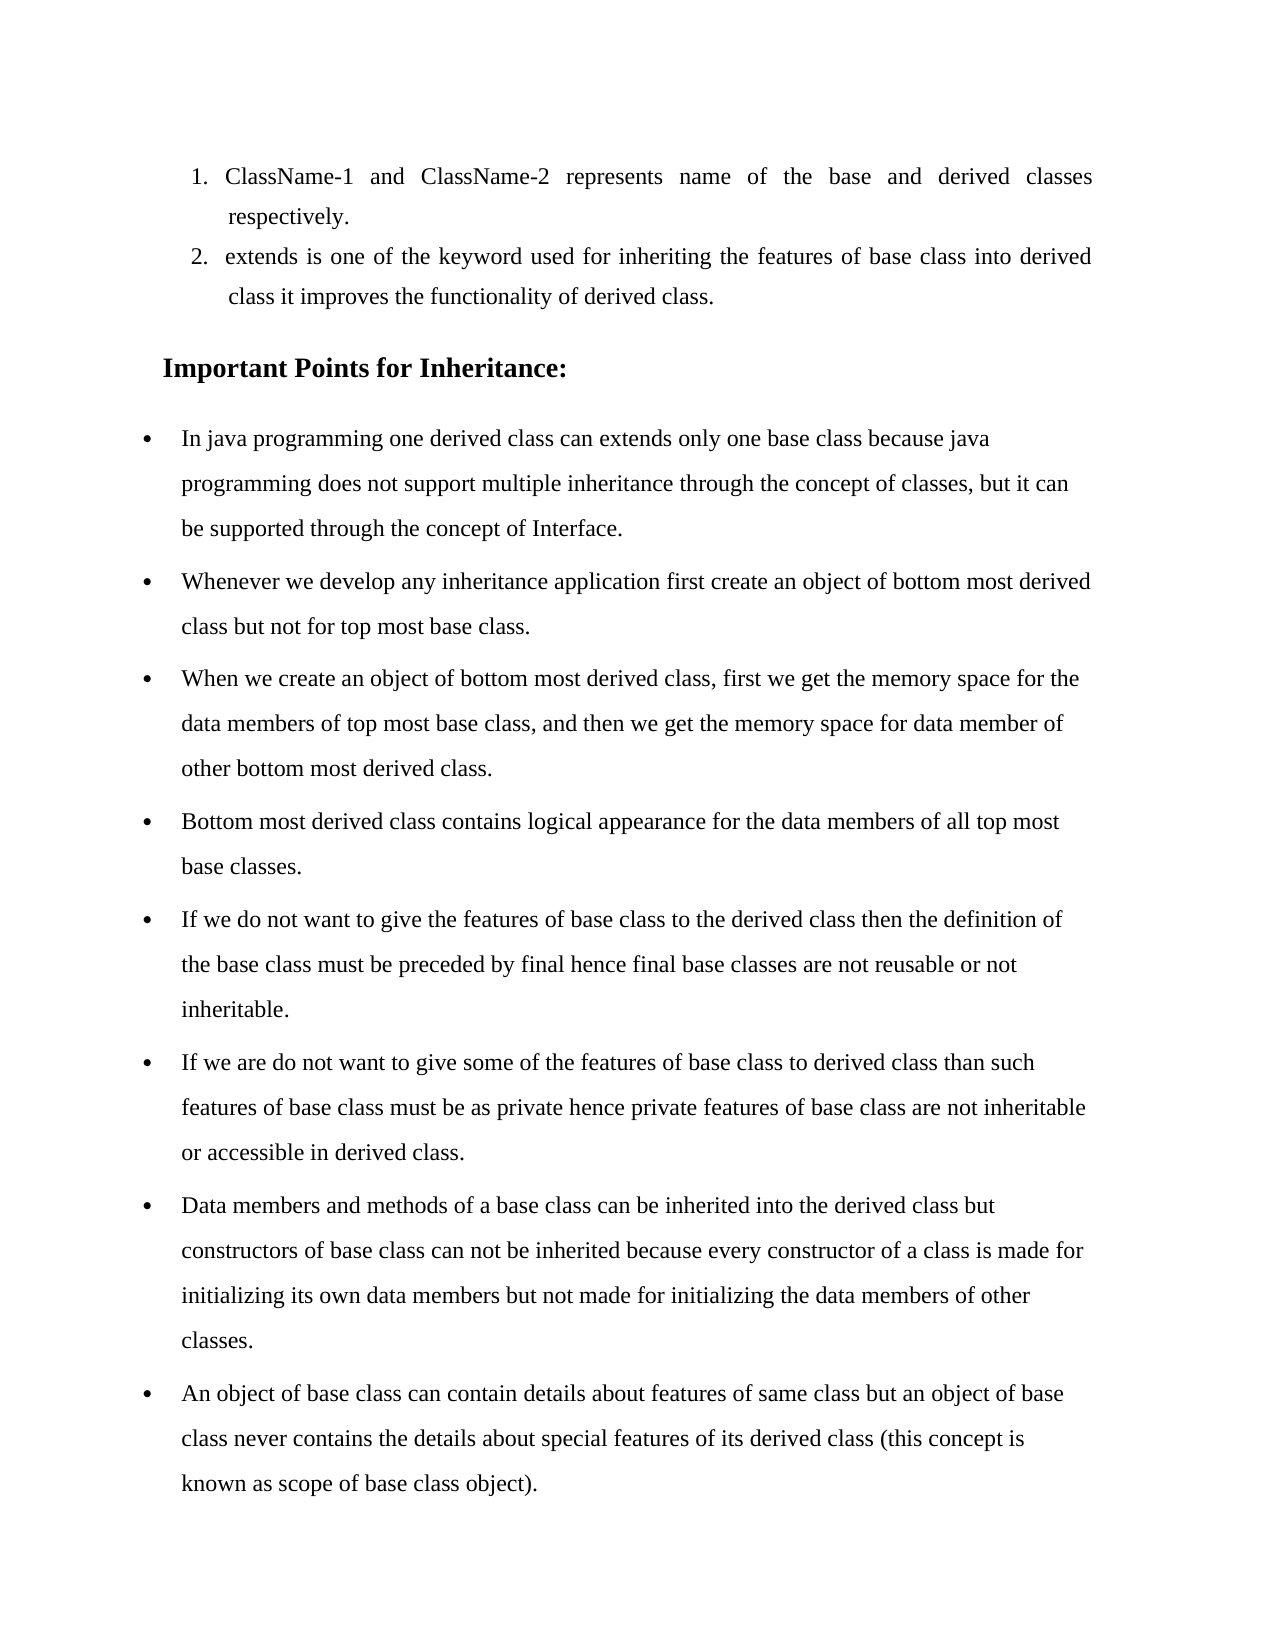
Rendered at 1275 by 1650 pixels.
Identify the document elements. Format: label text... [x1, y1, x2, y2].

list In java programming one derived class can extends only one base class because java programming does not support multiple inheritance through the concept of classes, but it can be supported through the concept of Interface. [144, 406, 1094, 541]
list extends is one of the keyword used for inheriting the features of base class into derived class it improves the functionality of derived class. [191, 230, 1094, 310]
list Data members and methods of a base class can be inherited into the derived class but constructors of base class can not be inherited because every constructor of a class is made for initializing its own data members but not made for initializing the data members of other classes. [144, 1173, 1094, 1353]
list An object of base class can contain details about features of same class but an object of base class never contains the details about special features of its derived class (this concept is known as scope of base class object). [144, 1361, 1094, 1496]
list Whenever we develop any inheritance application first create an object of bottom most derived class but not for top most base class. [144, 549, 1094, 639]
list ClassName-1 and ClassName-2 represents name of the base and derived classes respectively. [191, 150, 1094, 230]
list If we are do not want to give some of the features of base class to derived class than such features of base class must be as private hence private features of base class are not inheritable or accessible in derived class. [144, 1031, 1094, 1166]
list If we do not want to give the features of base class to the derived class then the definition of the base class must be preceded by final hence final base classes are not reusable or not inheritable. [144, 888, 1094, 1023]
text Important Points for Inheritance: [162, 351, 1125, 383]
list When we create an object of bottom most derived class, first we get the memory space for the data members of top most base class, and then we get the memory space for data member of other bottom most derived class. [144, 647, 1094, 782]
list Bottom most derived class contains logical appearance for the data members of all top most base classes. [144, 790, 1094, 880]
